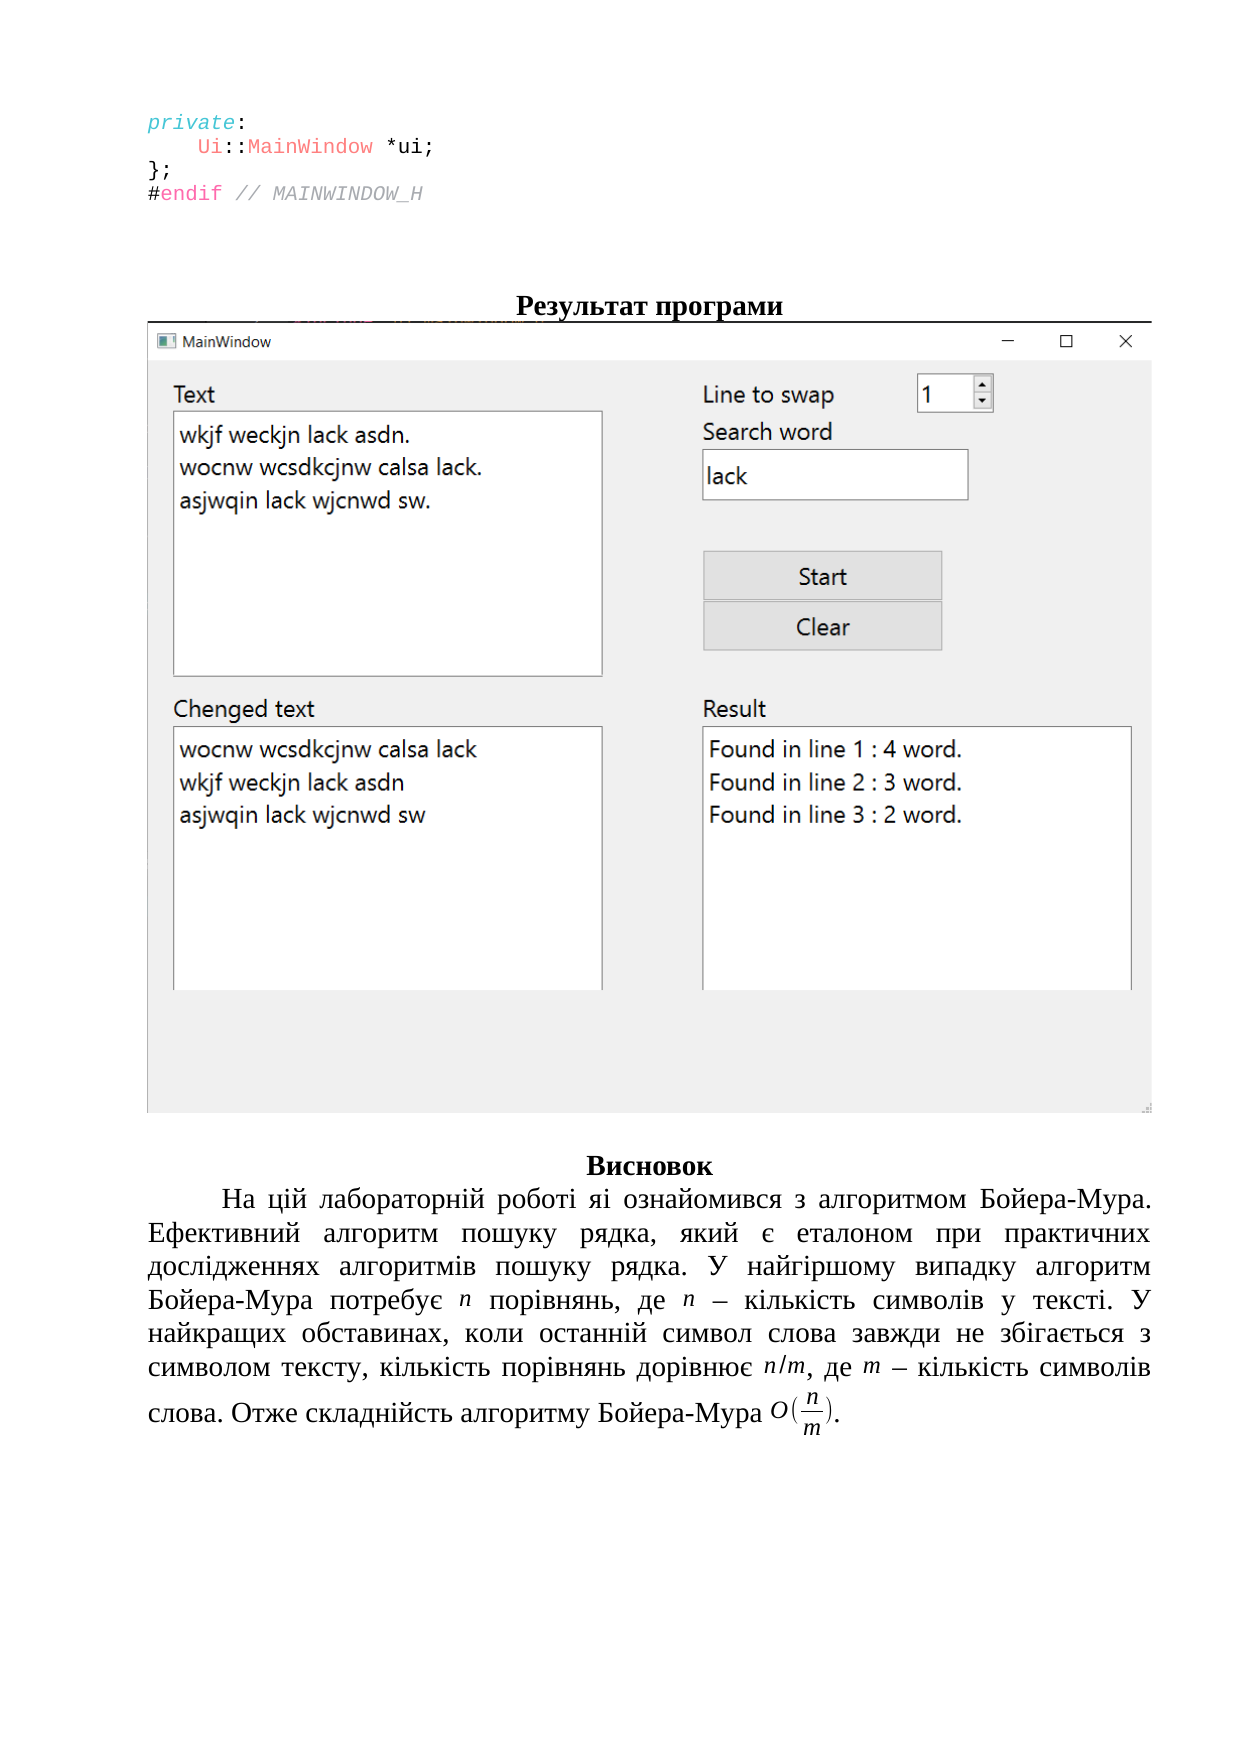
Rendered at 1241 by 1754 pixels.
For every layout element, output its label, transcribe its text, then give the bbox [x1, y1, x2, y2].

text #endif // MAINWINDOW_H [148, 183, 1152, 207]
text Результат програми [148, 288, 1152, 321]
subtitle Висновок [148, 1148, 1152, 1181]
picture [147, 321, 1152, 1113]
text }; [148, 159, 1152, 183]
text Ui::MainWindow *ui; [148, 136, 1152, 159]
text private: [148, 112, 1152, 136]
text На цій лабораторній роботі яі ознайомився з алгоритмом Бойера-Мура. Ефективний алгоритм пошуку рядка, який є еталоном при практичних дослідженнях алгоритмів пошуку рядка. У найгіршому випадку алгоритм Бойера-Мура потребує порівнянь, де – кількість символів у тексті. У найкращих обставинах, коли останній символ слова завжди не збігається з символом тексту, кількість порівнянь дорівнює , де – кількість символів слова. Отже складнійсть алгоритму Бойера-Мура . [148, 1181, 1152, 1442]
